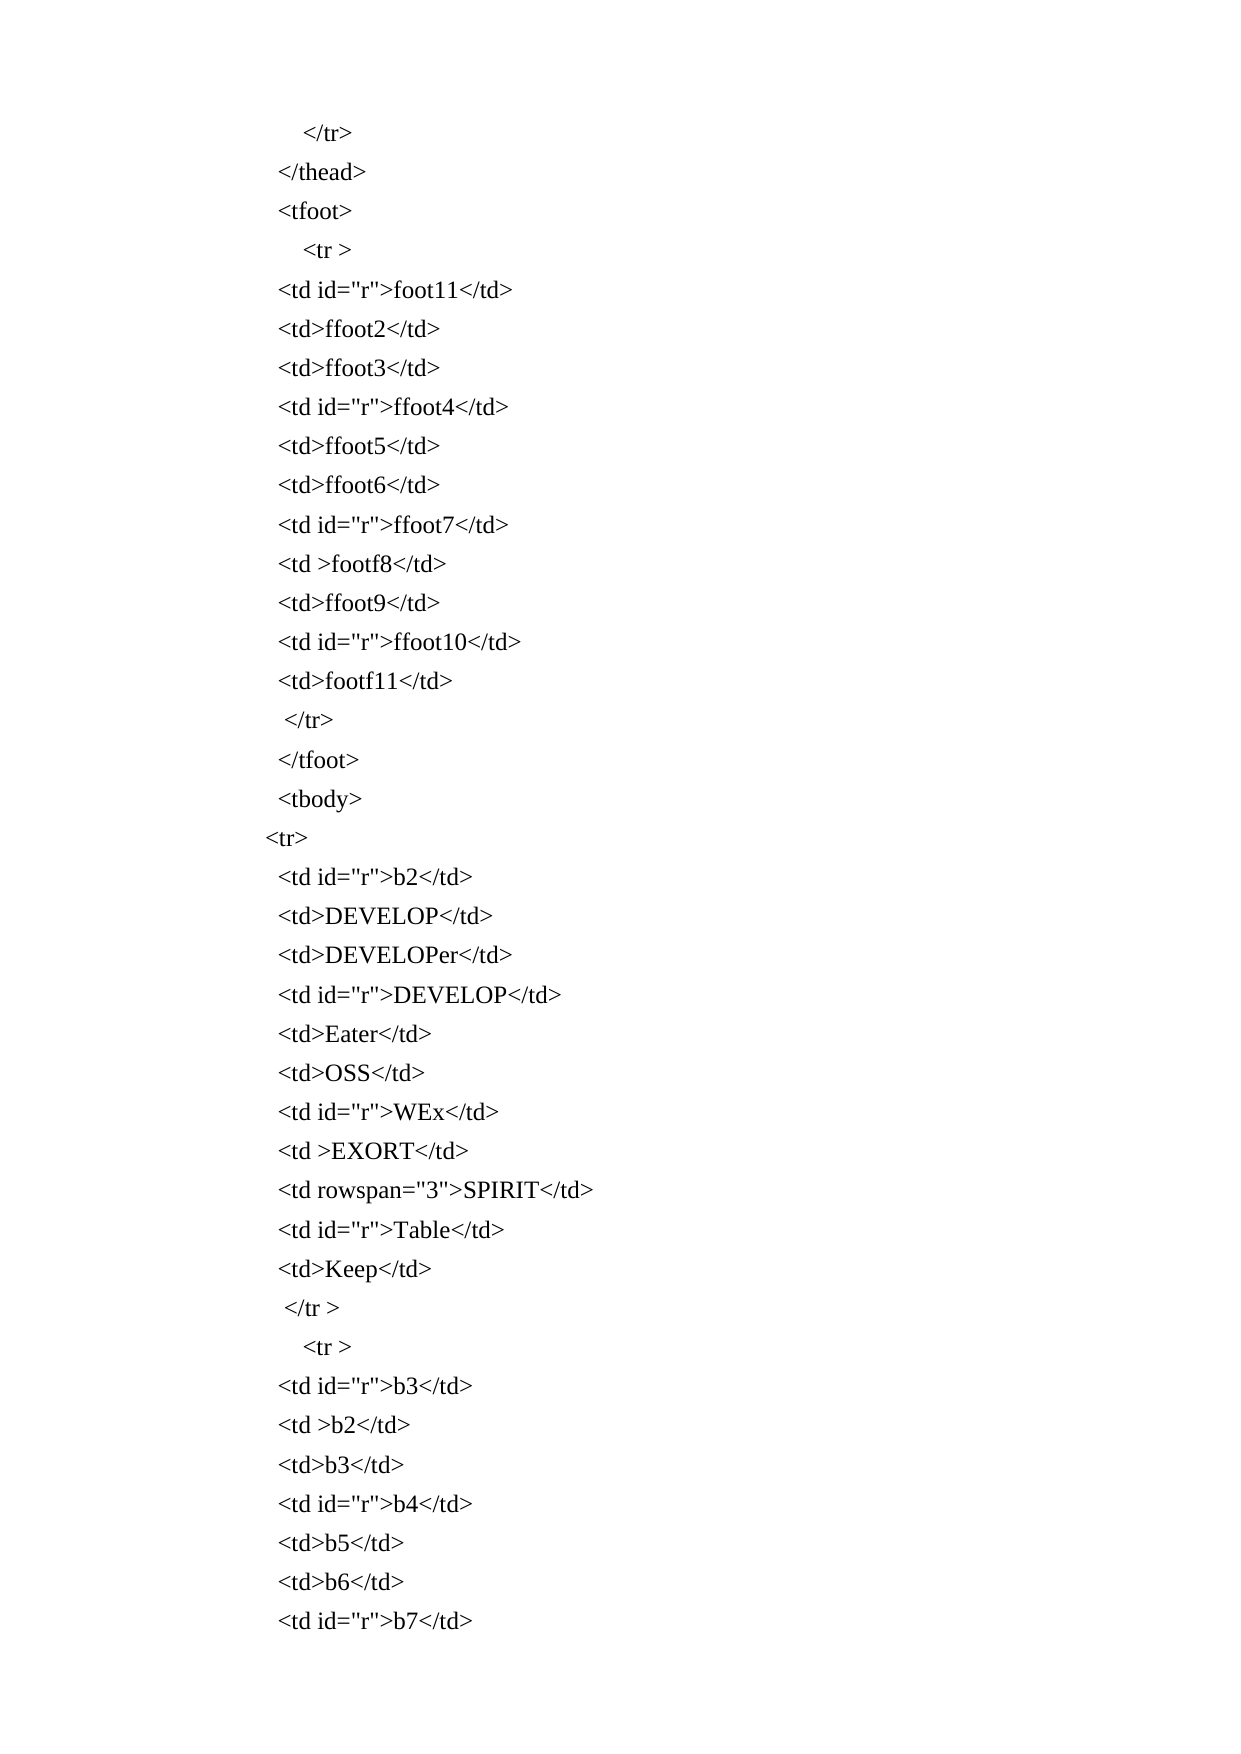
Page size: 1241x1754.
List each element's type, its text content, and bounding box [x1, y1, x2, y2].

text <tr> [177, 823, 1152, 852]
text <td >EXORT</td> [177, 1136, 1152, 1165]
text <td id="r">ffoot10</td> [177, 627, 1152, 656]
text <td id="r">b4</td> [177, 1489, 1152, 1518]
text <td id="r">b2</td> [177, 862, 1152, 891]
text <td >footf8</td> [177, 549, 1152, 578]
text <td rowspan="3">SPIRIT</td> [177, 1176, 1152, 1204]
text <td id="r">DEVELOP</td> [177, 980, 1152, 1008]
text <td id="r">ffoot4</td> [177, 392, 1152, 421]
text </tr > [177, 1293, 1152, 1322]
text <tr > [177, 236, 1152, 264]
text <td>Keep</td> [177, 1254, 1152, 1283]
text <td>ffoot9</td> [177, 588, 1152, 617]
text <td>OSS</td> [177, 1058, 1152, 1087]
text <td>ffoot6</td> [177, 471, 1152, 499]
text <td>b3</td> [177, 1450, 1152, 1478]
text <td >b2</td> [177, 1411, 1152, 1439]
text <tfoot> [177, 196, 1152, 225]
text </tr> [177, 118, 1152, 147]
text <td id="r">ffoot7</td> [177, 510, 1152, 538]
text </thead> [177, 157, 1152, 186]
text <td>b5</td> [177, 1528, 1152, 1557]
text <td>ffoot3</td> [177, 353, 1152, 382]
text <td>ffoot2</td> [177, 314, 1152, 343]
text <td id="r">Table</td> [177, 1215, 1152, 1243]
text </tr> [177, 706, 1152, 734]
text <td>ffoot5</td> [177, 431, 1152, 460]
text <td id="r">foot11</td> [177, 275, 1152, 303]
text <td>DEVELOP</td> [177, 901, 1152, 930]
text <td id="r">b3</td> [177, 1371, 1152, 1400]
text </tfoot> [177, 745, 1152, 773]
text <tr > [177, 1332, 1152, 1361]
text <td id="r">b7</td> [177, 1606, 1152, 1635]
text <td>DEVELOPer</td> [177, 941, 1152, 969]
text <td id="r">WEx</td> [177, 1097, 1152, 1126]
text <td>footf11</td> [177, 666, 1152, 695]
text <td>Eater</td> [177, 1019, 1152, 1048]
text <tbody> [177, 784, 1152, 813]
text <td>b6</td> [177, 1567, 1152, 1596]
